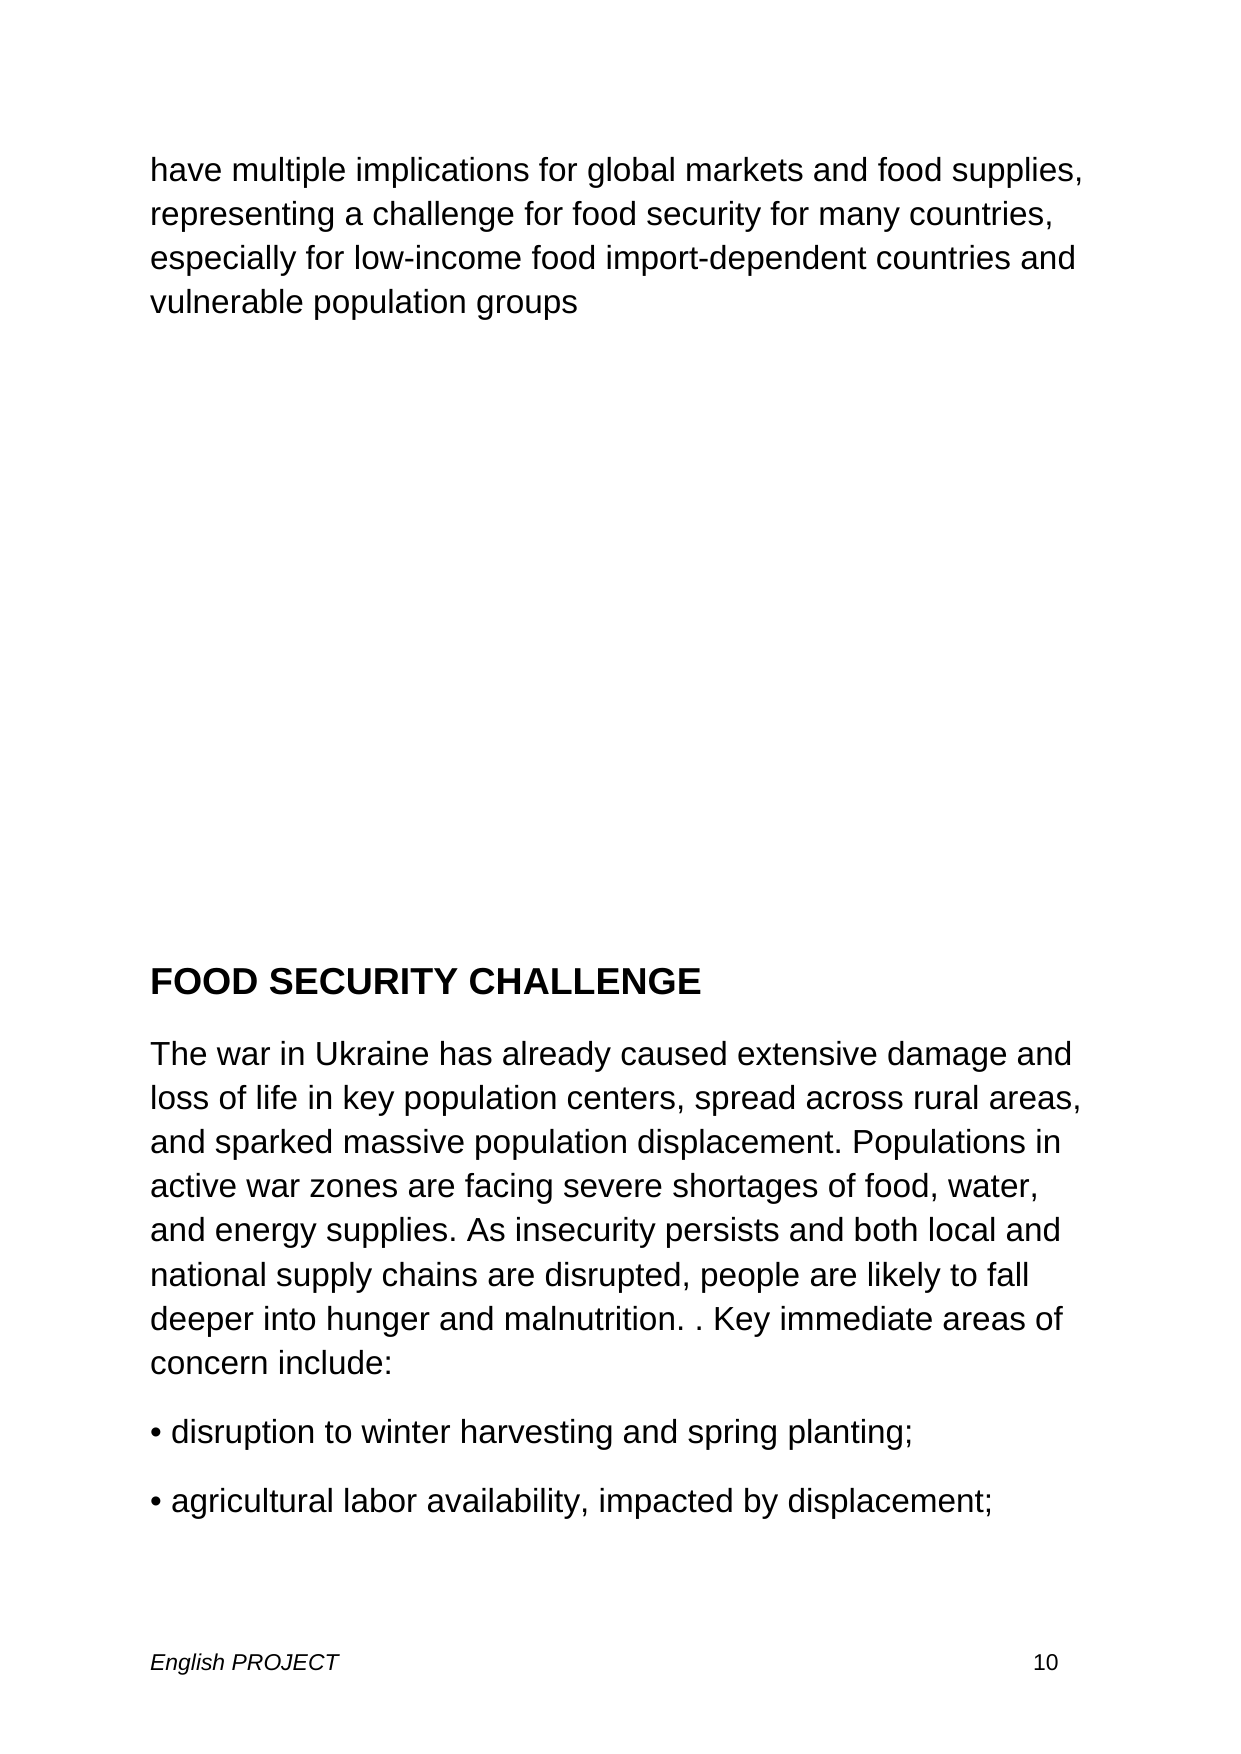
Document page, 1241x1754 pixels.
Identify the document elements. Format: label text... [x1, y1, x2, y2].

text The war in Ukraine has already caused extensive damage and loss of life in key population centers, spread across rural areas, and sparked massive population displacement. Populations in active war zones are facing severe shortages of food, water, and energy supplies. As insecurity persists and both local and national supply chains are disrupted, people are likely to fall deeper into hunger and malnutrition. . Key immediate areas of concern include: [150, 1034, 1090, 1381]
text • disruption to winter harvesting and spring planting; [150, 1412, 1090, 1451]
text • agricultural labor availability, impacted by displacement; [150, 1481, 1090, 1520]
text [150, 150, 1090, 321]
text FOOD SECURITY CHALLENGE [150, 959, 1090, 1002]
